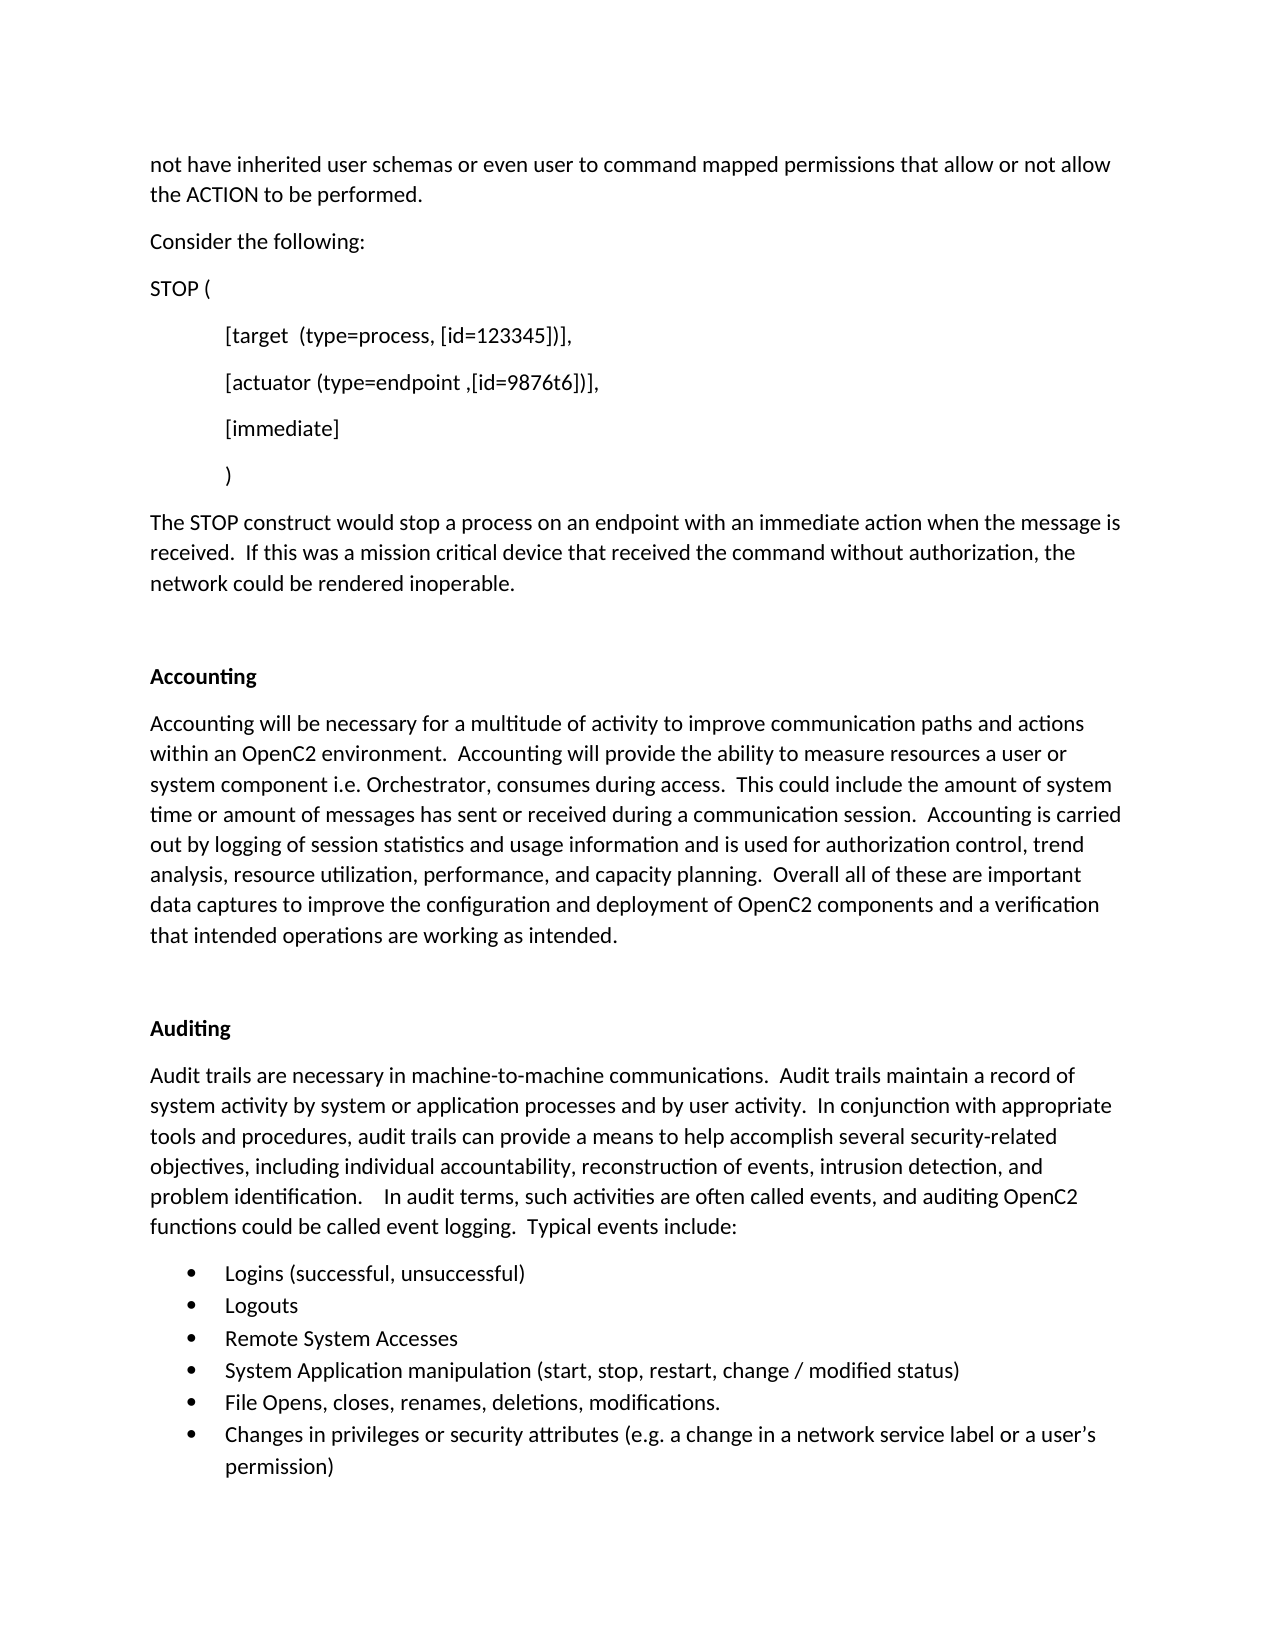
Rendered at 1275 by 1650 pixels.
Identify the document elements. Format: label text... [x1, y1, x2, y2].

list Logins (successful, unsuccessful) [187, 1259, 1125, 1287]
text Consider the following: [150, 227, 1125, 255]
text Auditing [150, 1014, 1125, 1043]
text Accounting will be necessary for a multitude of activity to improve communication paths and actions within an OpenC2 environment. Accounting will provide the ability to measure resources a user or system component i.e. Orchestrator, consumes during access. This could include the amount of system time or amount of messages has sent or received during a communication session. Accounting is carried out by logging of session statistics and usage information and is used for authorization control, trend analysis, resource utilization, performance, and capacity planning. Overall all of these are important data captures to improve the configuration and deployment of OpenC2 components and a verification that intended operations are working as intended. [150, 709, 1125, 949]
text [150, 150, 1125, 208]
text [actuator (type=endpoint ,[id=9876t6])], [150, 368, 1125, 396]
text STOP ( [150, 274, 1125, 302]
list Remote System Accesses [187, 1324, 1125, 1352]
text Audit trails are necessary in machine-to-machine communications. Audit trails maintain a record of system activity by system or application processes and by user activity. In conjunction with appropriate tools and procedures, audit trails can provide a means to help accomplish several security-related objectives, including individual accountability, reconstruction of events, intrusion detection, and problem identification. In audit terms, such activities are often called events, and auditing OpenC2 functions could be called event logging. Typical events include: [150, 1061, 1125, 1241]
list Logouts [187, 1292, 1125, 1319]
list File Opens, closes, renames, deletions, modifications. [187, 1388, 1125, 1416]
text [target (type=process, [id=123345])], [150, 321, 1125, 349]
list Changes in privileges or security attributes (e.g. a change in a network service label or a user’s permission) [187, 1420, 1125, 1481]
text ) [150, 461, 1125, 489]
text The STOP construct would stop a process on an endpoint with an immediate action when the message is received. If this was a mission critical device that received the command without authorization, the network could be rendered inoperable. [150, 508, 1125, 597]
text [immediate] [150, 414, 1125, 443]
list System Application manipulation (start, stop, restart, change / modified status) [187, 1356, 1125, 1384]
text Accounting [150, 662, 1125, 691]
